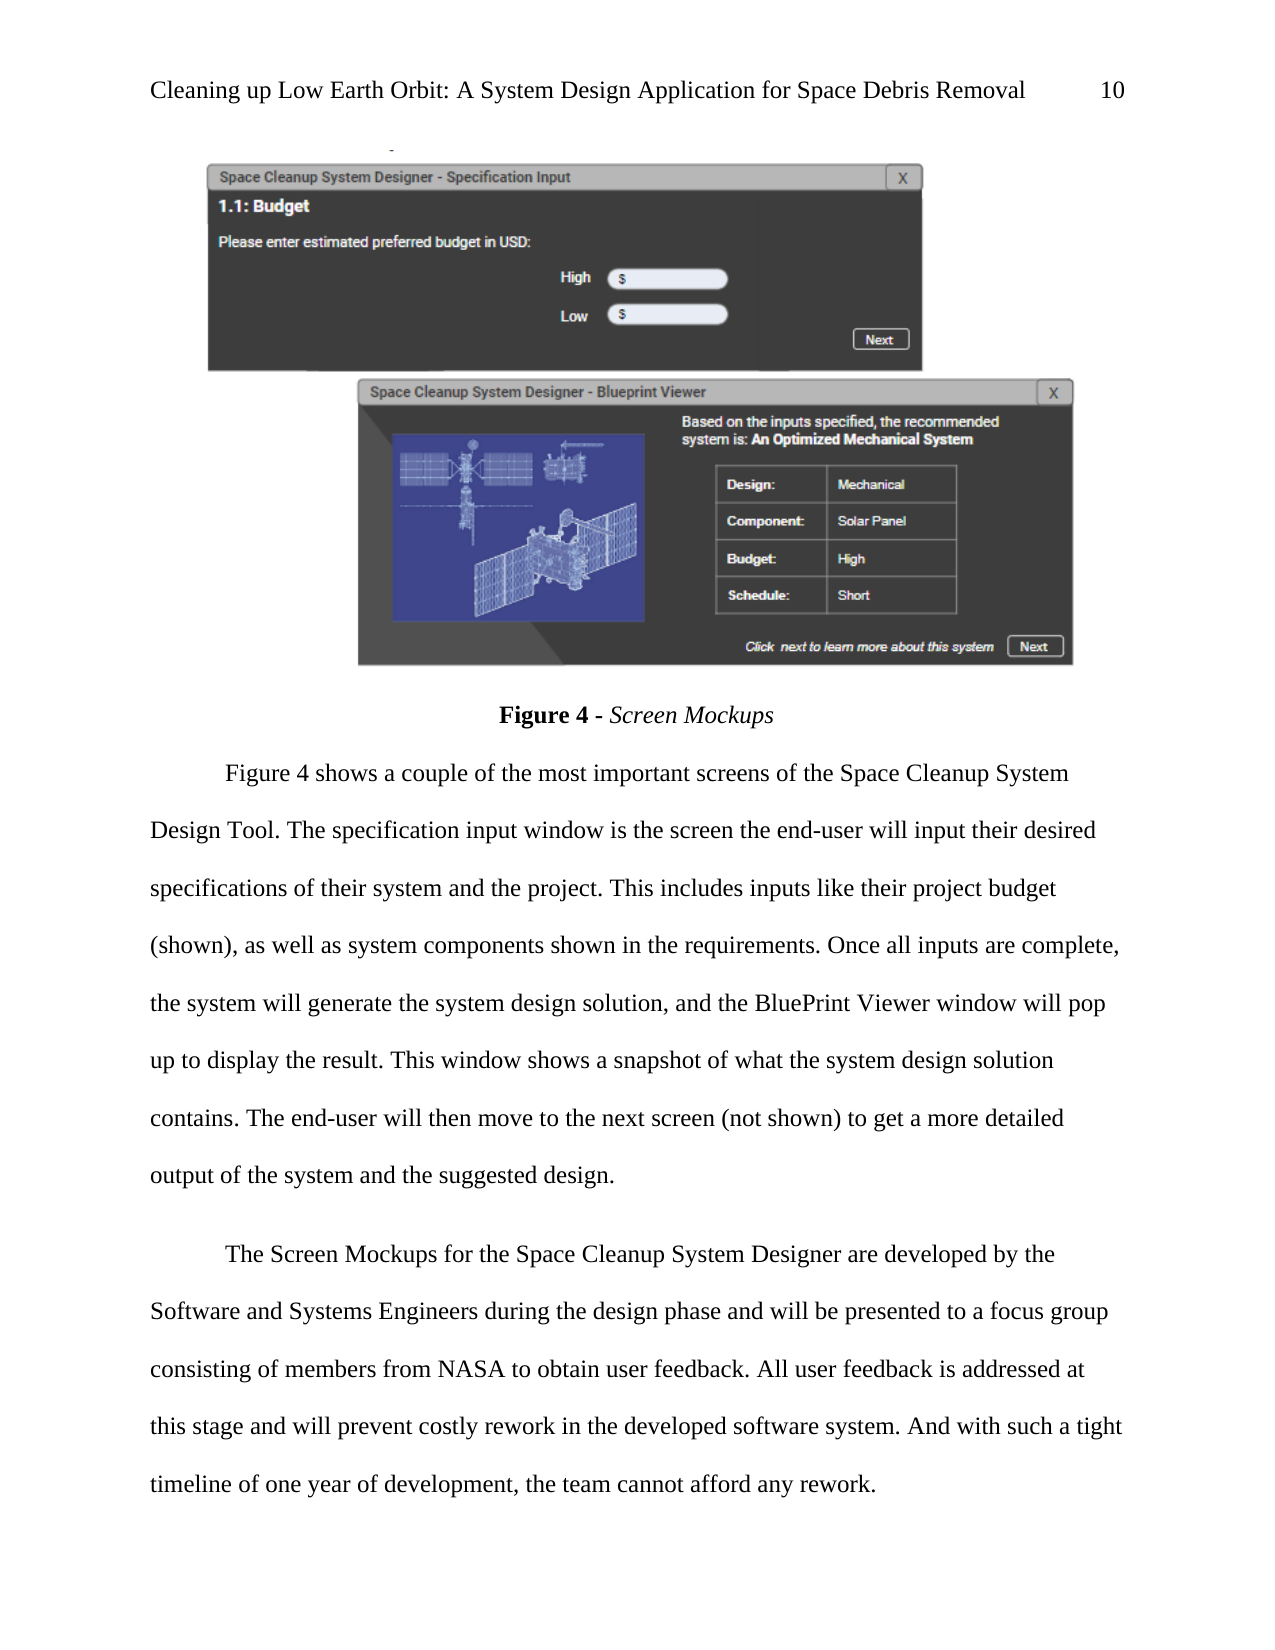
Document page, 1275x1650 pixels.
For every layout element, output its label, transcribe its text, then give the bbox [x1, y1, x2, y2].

text Figure 4 shows a couple of the most important screens of the Space Cleanup System Design Tool. The specification input window is the screen the end-user will input their desired specifications of their system and the project. This includes inputs like their project budget (shown), as well as system components shown in the requirements. Once all inputs are complete, the system will generate the system design solution, and the BluePrint Viewer window will pop up to display the result. This window shows a snapshot of what the system design solution contains. The end-user will then move to the next screen (not shown) to get a more detailed output of the system and the suggested design. [150, 758, 1125, 1189]
text The Screen Mockups for the Space Cleanup System Designer are developed by the Software and Systems Engineers during the design phase and will be presented to a focus group consisting of members from NASA to obtain user feedback. All user feedback is addressed at this stage and will prevent costly rework in the developed software system. And with such a tight timeline of one year of development, the team cannot afford any rework. [150, 1239, 1125, 1497]
text Figure 4 - Screen Mockups [150, 700, 1125, 729]
picture [196, 150, 1079, 673]
